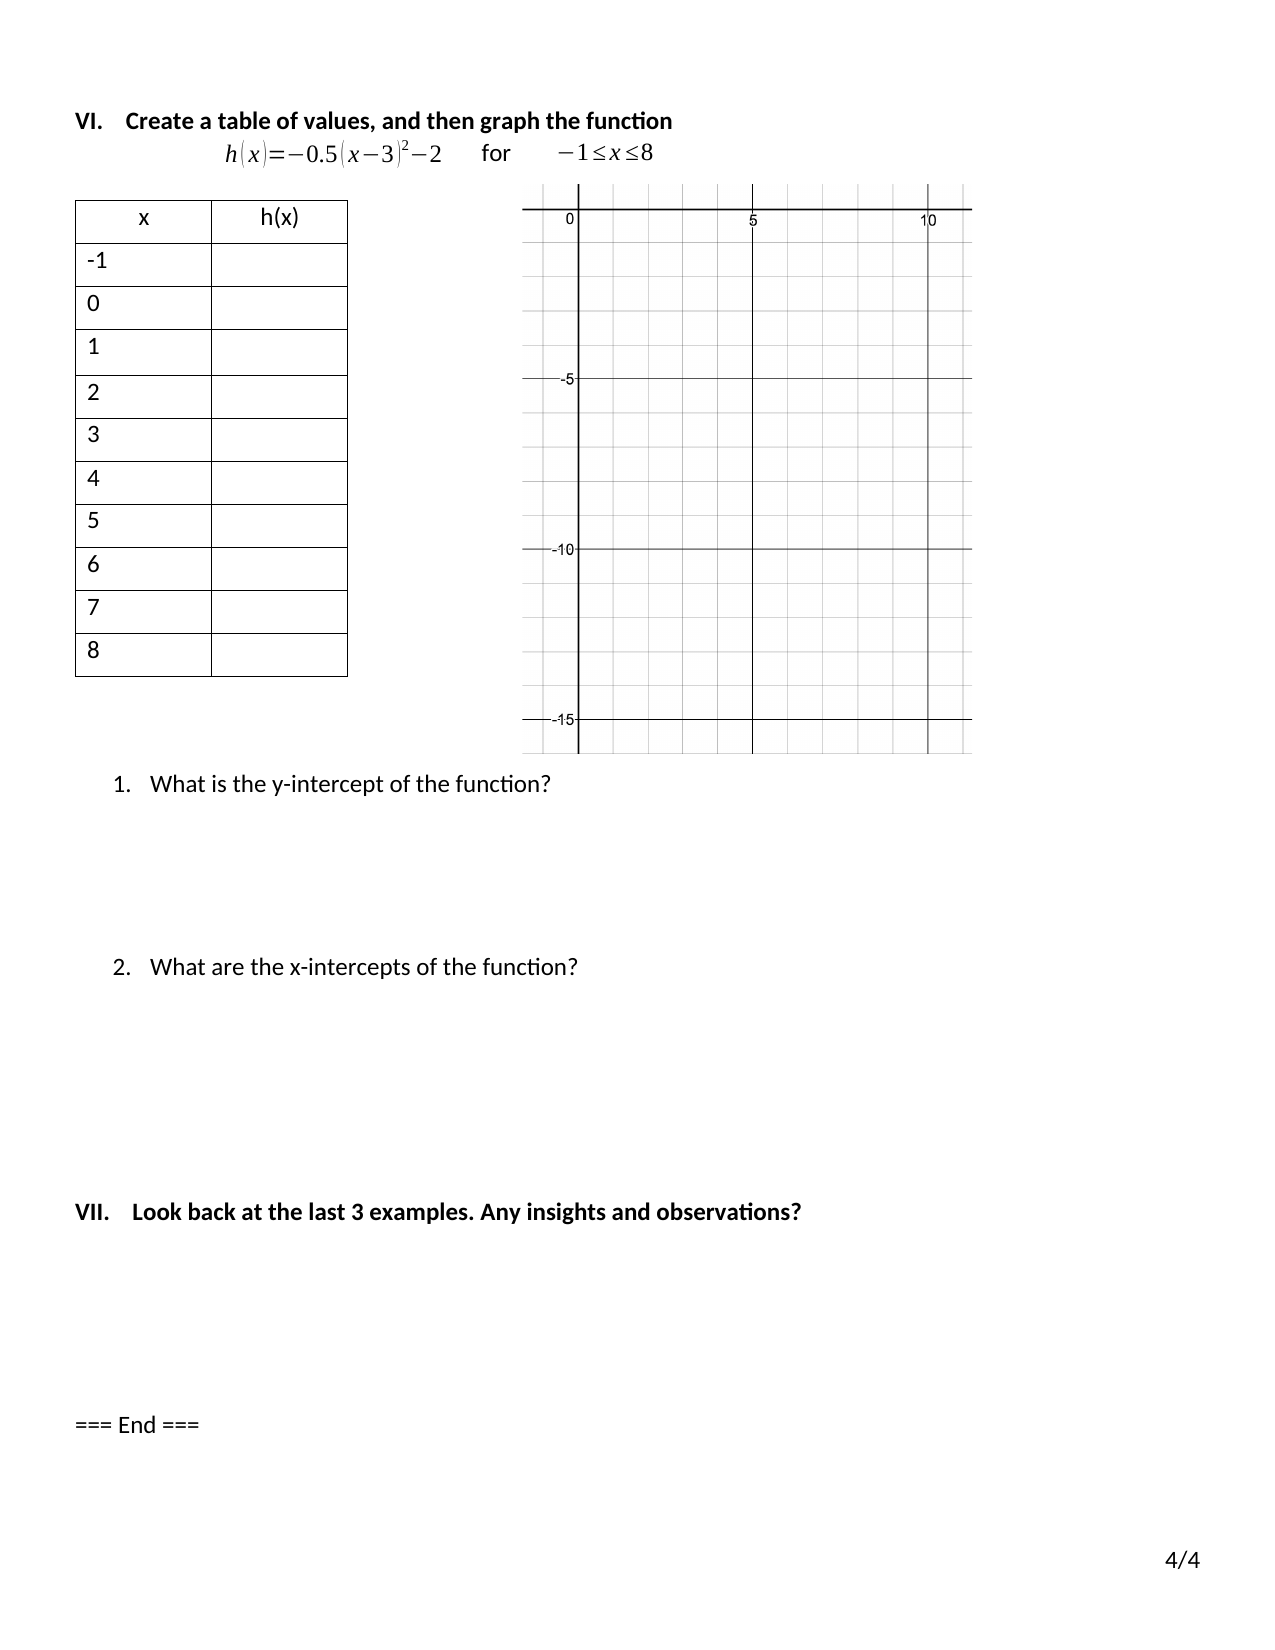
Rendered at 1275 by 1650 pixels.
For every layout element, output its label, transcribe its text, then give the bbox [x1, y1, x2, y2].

list What are the x-intercepts of the function? [112, 951, 1200, 982]
table_cell [212, 548, 347, 590]
table_cell 2 [76, 376, 211, 418]
list What is the y-intercept of the function? [112, 768, 1200, 799]
table_cell [212, 634, 347, 676]
text for [75, 136, 1200, 170]
table_header x [76, 201, 211, 243]
table_cell 4 [76, 462, 211, 504]
text === End === [75, 1409, 1200, 1440]
table_cell [212, 462, 347, 504]
table_header h(x) [212, 201, 347, 243]
table_cell [212, 287, 347, 329]
table_cell [212, 419, 347, 461]
table_cell 8 [76, 634, 211, 676]
table_cell -1 [76, 244, 211, 286]
table_cell [212, 244, 347, 286]
table_cell [212, 591, 347, 633]
table_cell 5 [76, 505, 211, 547]
table_cell 6 [76, 548, 211, 590]
table_cell 3 [76, 419, 211, 461]
text VII. Look back at the last 3 examples. Any insights and observations? [75, 1196, 1200, 1226]
text VI. Create a table of values, and then graph the function [75, 106, 1200, 136]
table_cell [212, 330, 347, 374]
table_cell [212, 505, 347, 547]
table_cell 1 [76, 330, 211, 374]
picture [522, 184, 973, 754]
table_cell 0 [76, 287, 211, 329]
table_cell [212, 376, 347, 418]
table_cell 7 [76, 591, 211, 633]
